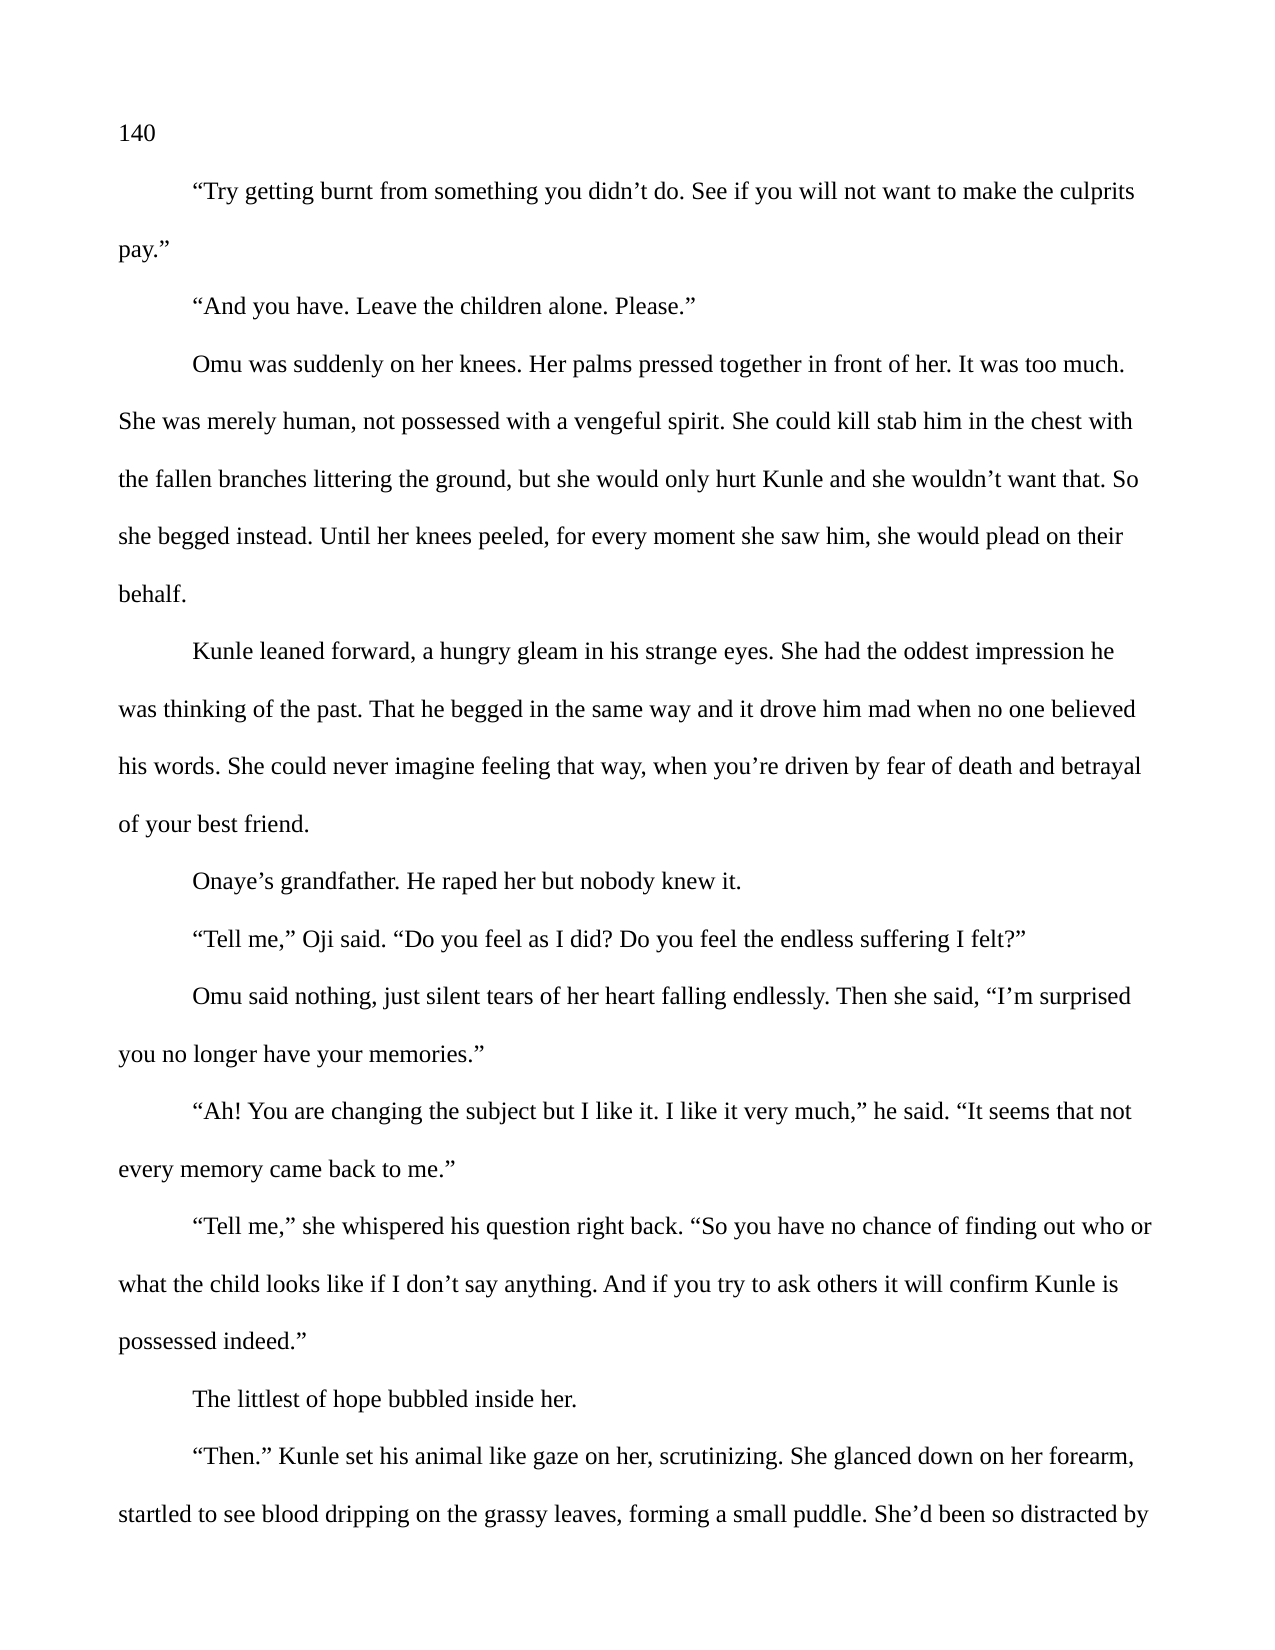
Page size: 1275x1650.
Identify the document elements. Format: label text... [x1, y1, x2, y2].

text “Tell me,” Oji said. “Do you feel as I did? Do you feel the endless suffering I felt?” Omu said nothing, just silent tears of her heart falling endlessly. Then she said, “I’m surprised you no longer have your memories.” [118, 924, 1157, 1068]
text Onaye’s grandfather. He raped her but nobody knew it. [118, 866, 1157, 895]
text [118, 1441, 1157, 1528]
text Omu was suddenly on her knees. Her palms pressed together in front of her. It was too much. She was merely human, not possessed with a vengeful spirit. She could kill stab him in the chest with the fallen branches littering the ground, but she would only hurt Kunle and she wouldn’t want that. So she begged instead. Until her knees peeled, for every moment she saw him, she would plead on their behalf. [118, 349, 1157, 608]
text The littlest of hope bubbled inside her. [118, 1384, 1157, 1413]
text “Tell me,” she whispered his question right back. “So you have no chance of finding out who or what the child looks like if I don’t say anything. And if you try to ask others it will confirm Kunle is possessed indeed.” [118, 1211, 1157, 1355]
text “And you have. Leave the children alone. Please.” [118, 291, 1157, 320]
text “Try getting burnt from something you didn’t do. See if you will not want to make the culprits pay.” [118, 176, 1157, 263]
text Kunle leaned forward, a hungry gleam in his strange eyes. She had the oddest impression he was thinking of the past. That he begged in the same way and it drove him mad when no one believed his words. She could never imagine feeling that way, when you’re driven by fear of death and betrayal of your best friend. [118, 636, 1157, 838]
text “Ah! You are changing the subject but I like it. I like it very much,” he said. “It seems that not every memory came back to me.” [118, 1096, 1157, 1183]
